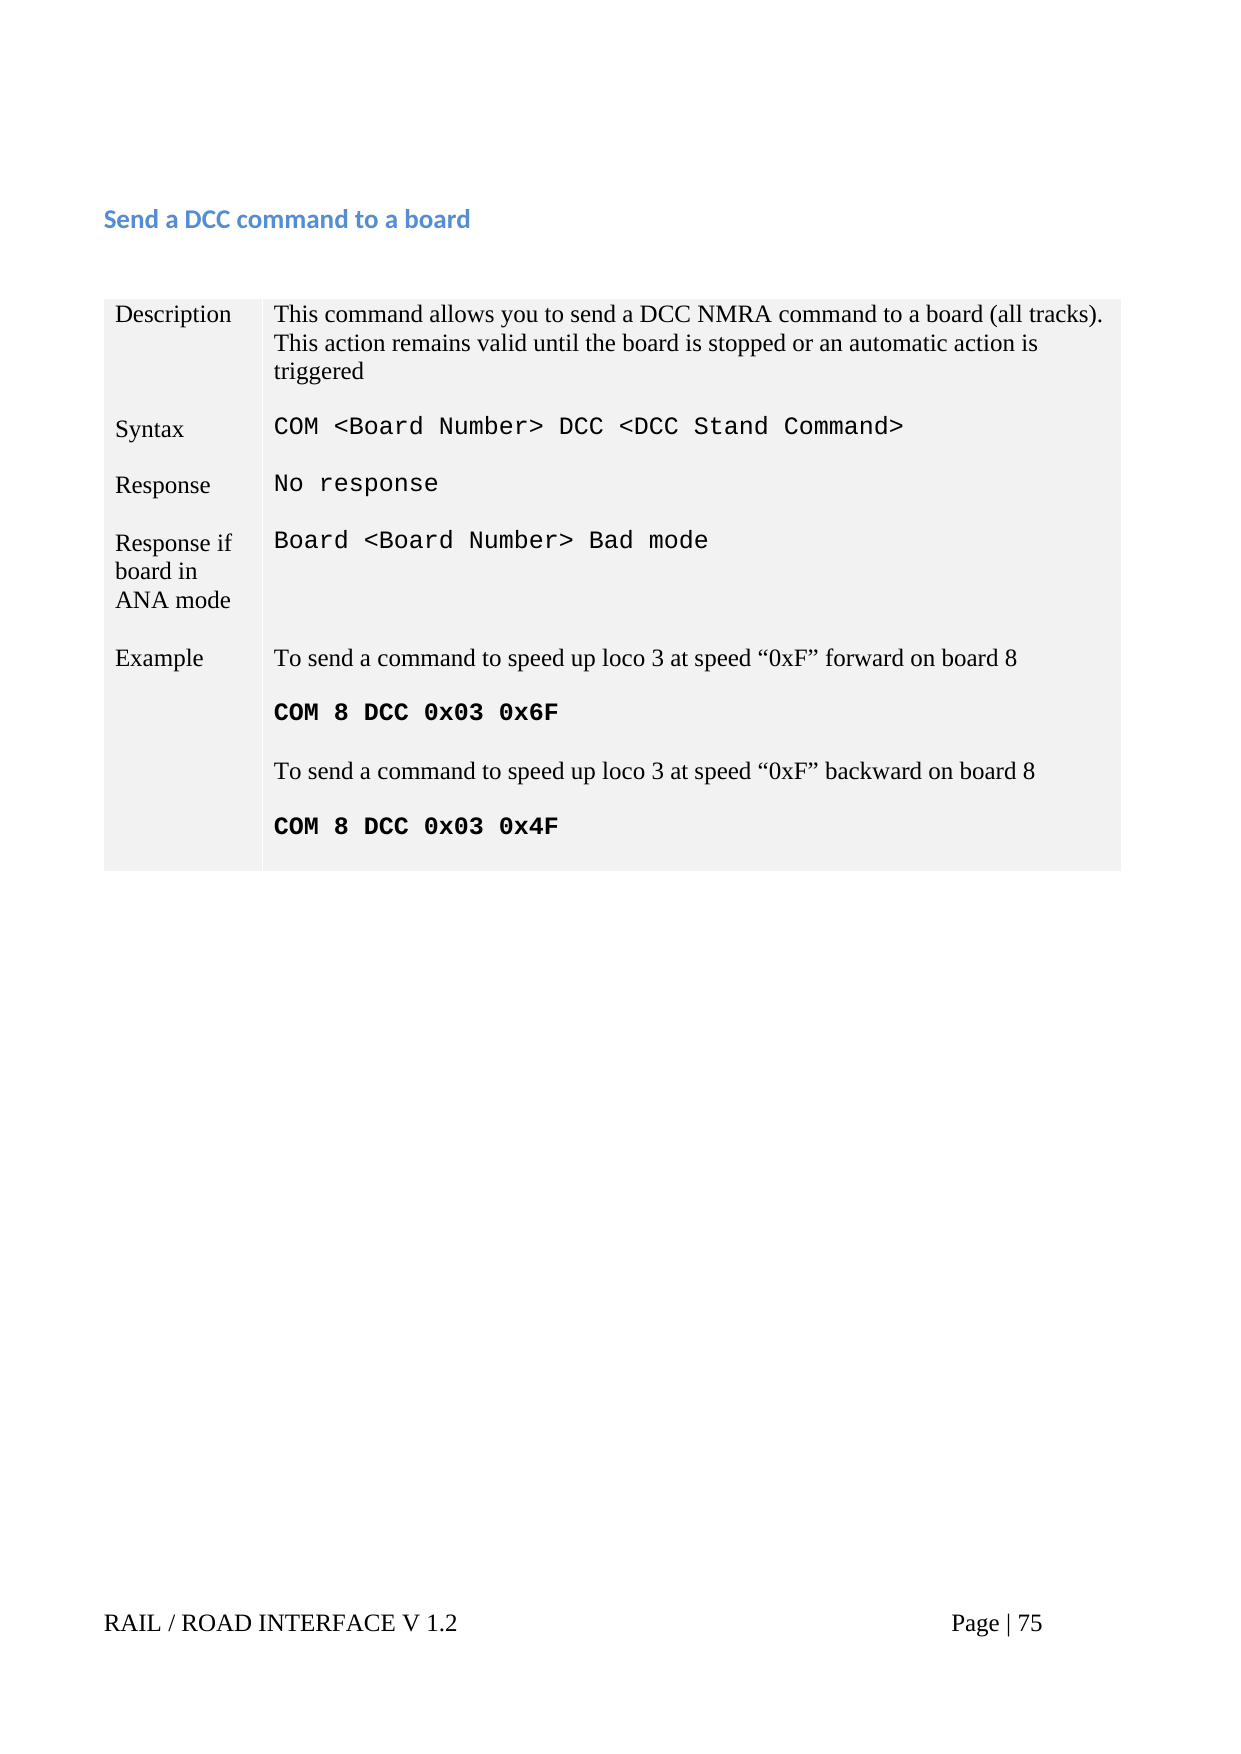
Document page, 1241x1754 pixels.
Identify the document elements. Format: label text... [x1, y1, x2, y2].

table_cell Board <Board Number> Bad mode [263, 528, 1121, 643]
table_header This command allows you to send a DCC NMRA command to a board (all tracks). This action remains valid until the board is stopped or an automatic action is triggered [263, 299, 1121, 414]
table_cell Example [104, 643, 262, 871]
table_cell Response if board in ANA mode [104, 528, 262, 643]
table_cell COM <Board Number> DCC <DCC Stand Command> [263, 414, 1121, 471]
subtitle Send a DCC command to a board [103, 202, 1123, 235]
table_cell No response [263, 471, 1121, 528]
table_cell Response [104, 471, 262, 528]
table_header Description [104, 299, 262, 414]
table_cell Syntax [104, 414, 262, 471]
table_cell To send a command to speed up loco 3 at speed “0xF” forward on board 8 COM 8 DCC 0x03 0x6F To send a command to speed up loco 3 at speed “0xF” backward on board 8 COM 8 DCC 0x03 0x4F [263, 643, 1121, 871]
